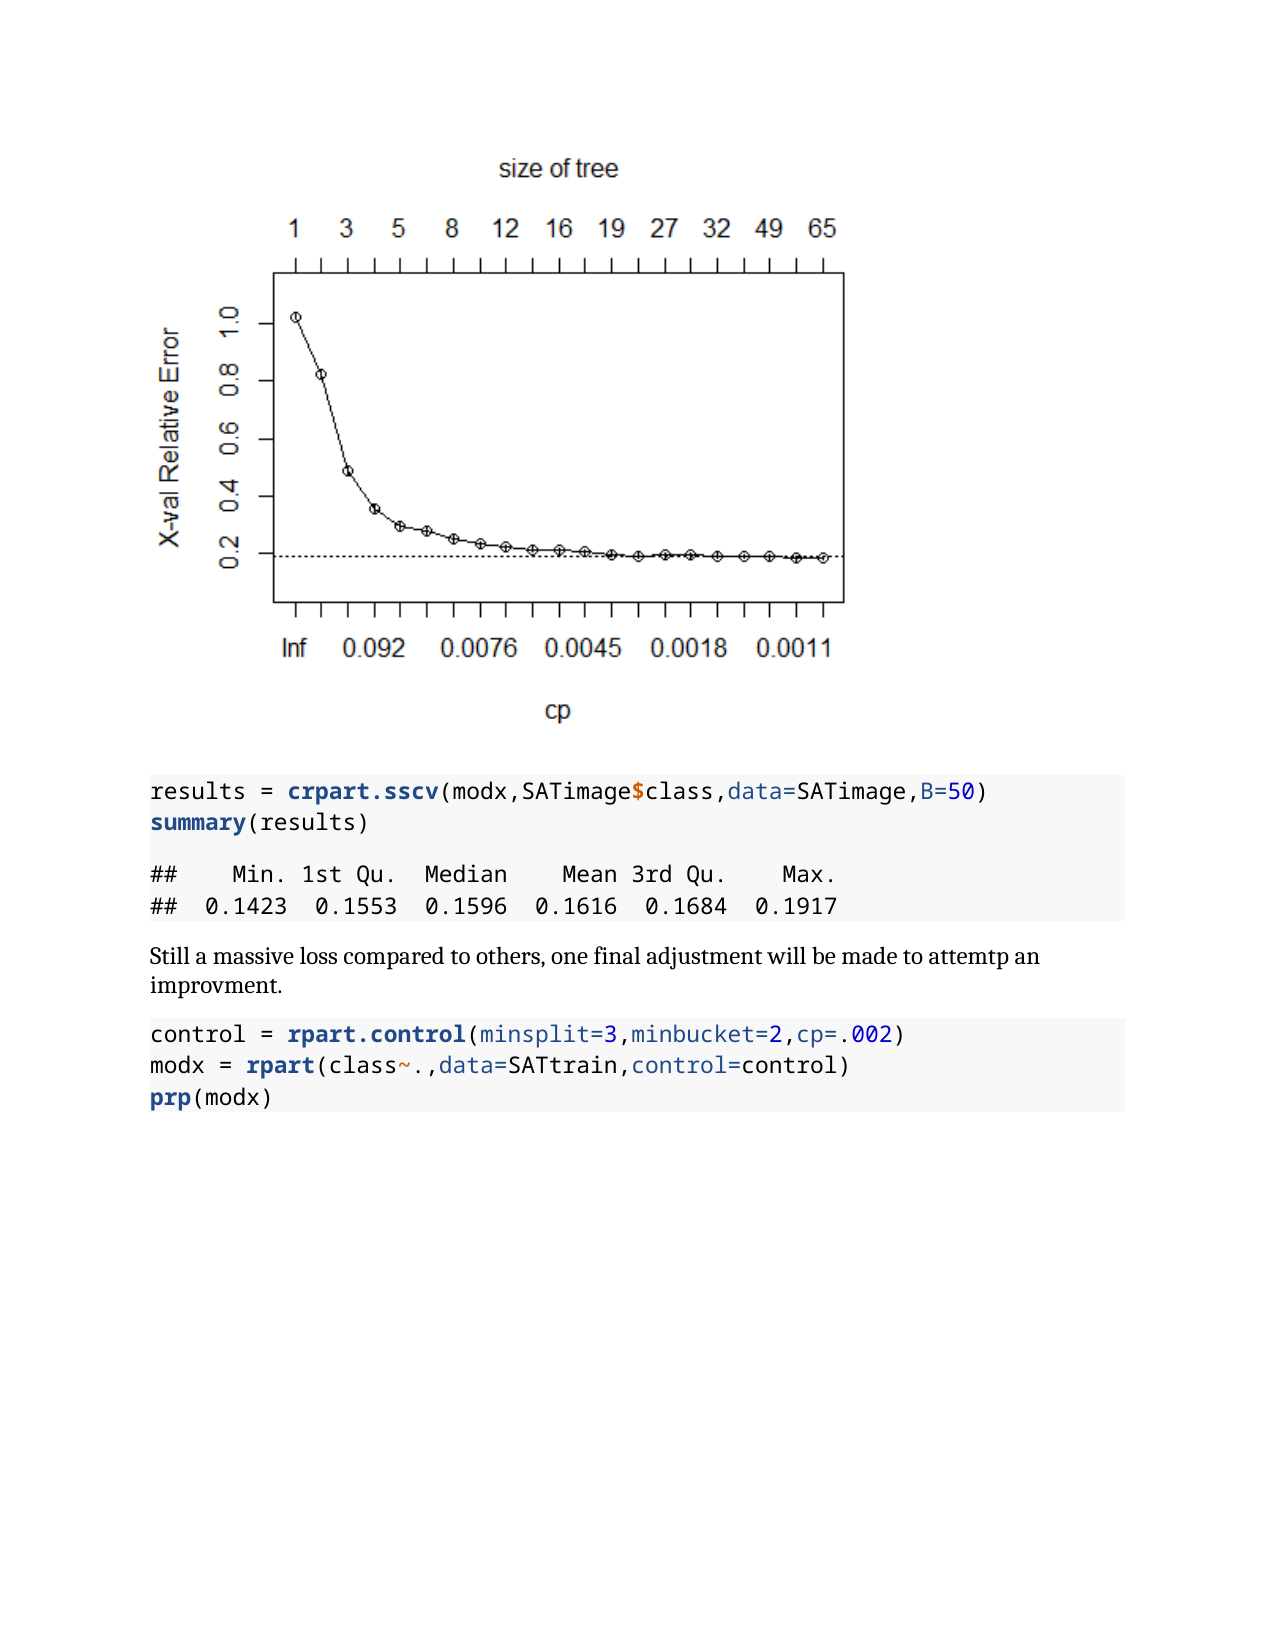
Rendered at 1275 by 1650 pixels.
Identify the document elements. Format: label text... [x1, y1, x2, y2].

picture [150, 150, 908, 757]
text ## Min. 1st Qu. Median Mean 3rd Qu. Max. ## 0.1423 0.1553 0.1596 0.1616 0.1684 0.1917 [150, 858, 1125, 921]
text control = rpart.control(minsplit=3,minbucket=2,cp=.002) modx = rpart(class~.,data=SATtrain,control=control) prp(modx) [274, 1018, 1125, 1112]
text Still a massive loss compared to others, one final adjustment will be made to attemtp an improvment. [150, 942, 1125, 999]
text results = crpart.sscv(modx,SATimage$class,data=SATimage,B=50) summary(results) [370, 775, 1125, 838]
